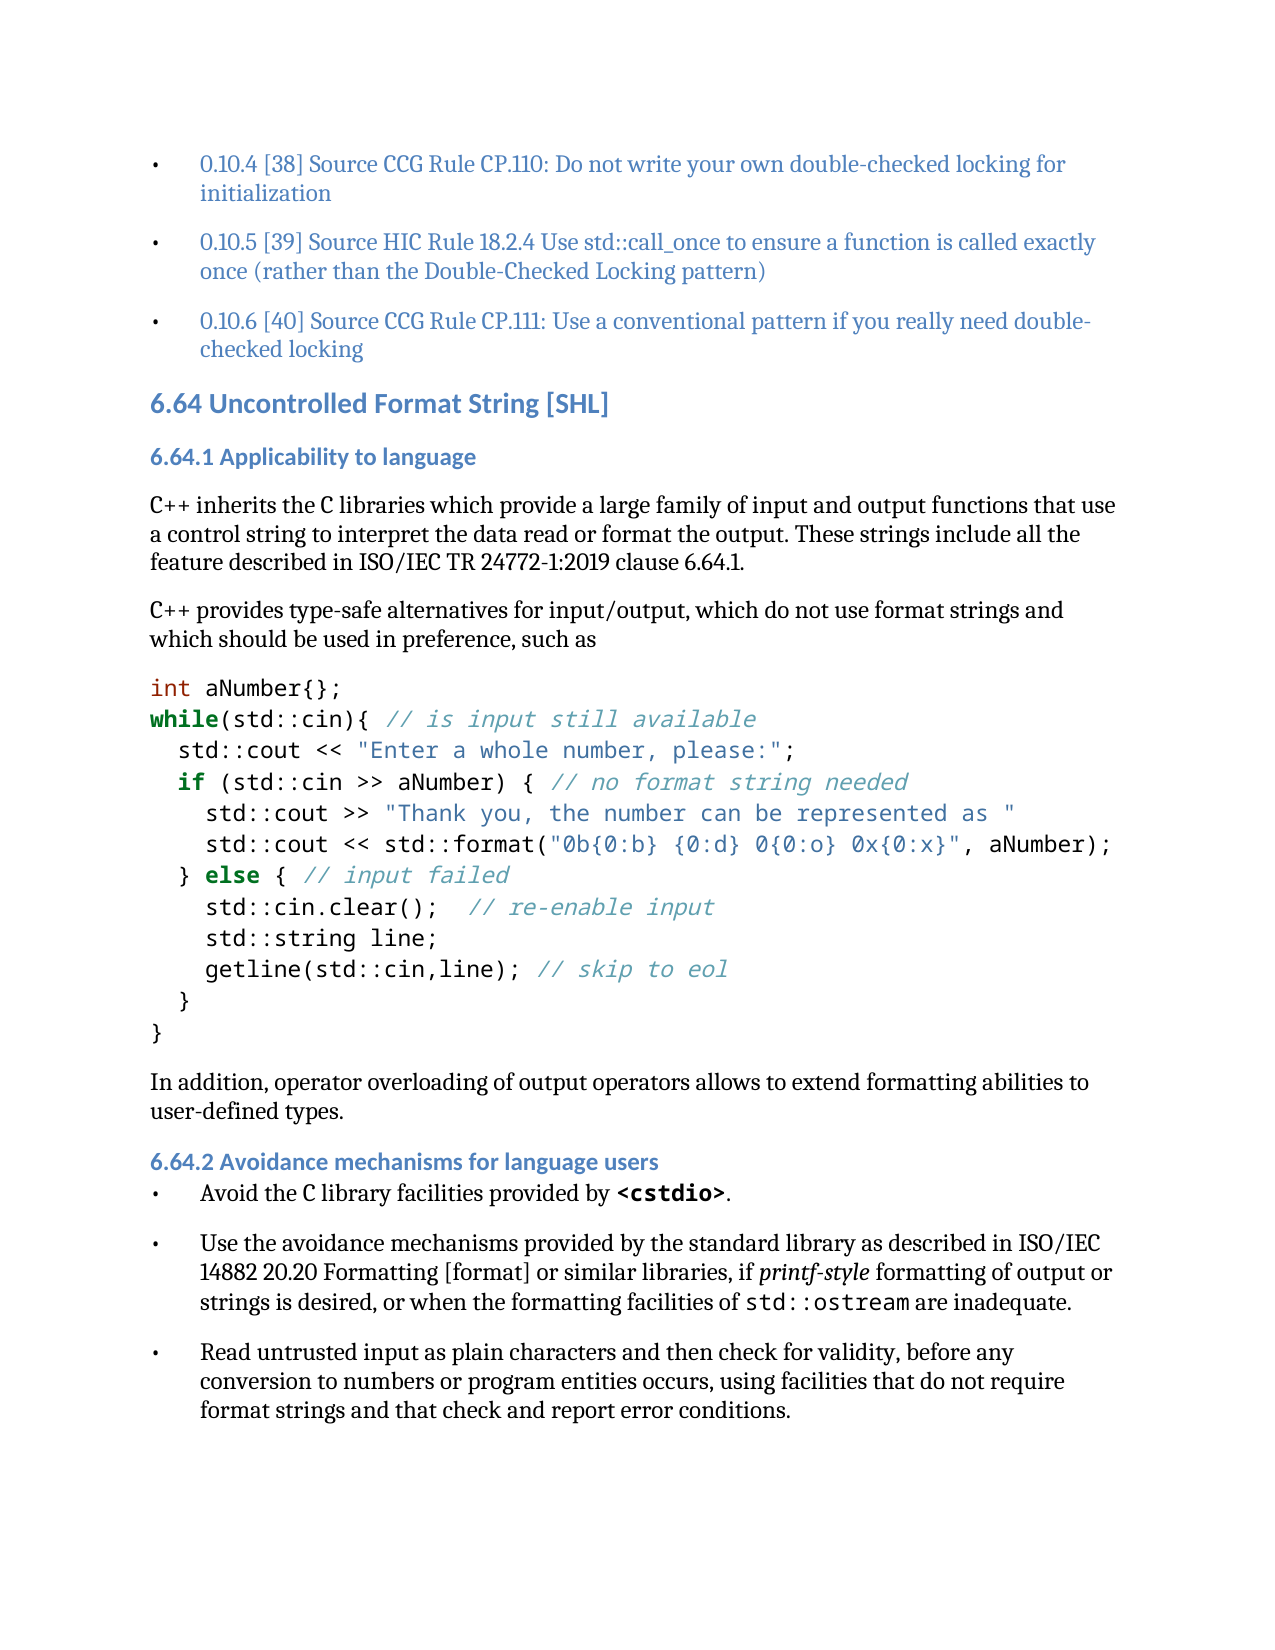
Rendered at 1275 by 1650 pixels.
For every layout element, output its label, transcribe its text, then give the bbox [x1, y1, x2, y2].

text In addition, operator overloading of output operators allows to extend formatting abilities to user-defined types. [150, 1068, 1125, 1125]
list 0.10.5 [39] Source HIC Rule 18.2.4 Use std::call_once to ensure a function is called exactly once (rather than the Double-Checked Locking pattern) [150, 228, 1125, 286]
subtitle 6.64.2 Avoidance mechanisms for language users [150, 1146, 1125, 1177]
subtitle 6.64 Uncontrolled Format String [SHL] [150, 385, 1125, 421]
subtitle 6.64.1 Applicability to language [150, 441, 1125, 472]
list Avoid the C library facilities provided by <cstdio>. [150, 1177, 1125, 1208]
list 0.10.4 [38] Source CCG Rule CP.110: Do not write your own double-checked locking for initialization [150, 150, 1125, 207]
list Read untrusted input as plain characters and then check for validity, before any conversion to numbers or program entities occurs, using facilities that do not require format strings and that check and report error conditions. [150, 1338, 1125, 1424]
text int aNumber{}; while(std::cin){ // is input still available std::cout << "Enter a whole number, please:"; if (std::cin >> aNumber) { // no format string needed std::cout >> "Thank you, the number can be represented as " std::cout << std::format("0b{0:b} {0:d} 0{0:o} 0x{0:x}", aNumber); } else { // input failed std::cin.clear(); // re-enable input std::string line; getline(std::cin,line); // skip to eol } } [150, 672, 1125, 1047]
list 0.10.6 [40] Source CCG Rule CP.111: Use a conventional pattern if you really need double-checked locking [150, 307, 1125, 364]
text C++ provides type-safe alternatives for input/output, which do not use format strings and which should be used in preference, such as [150, 596, 1125, 653]
